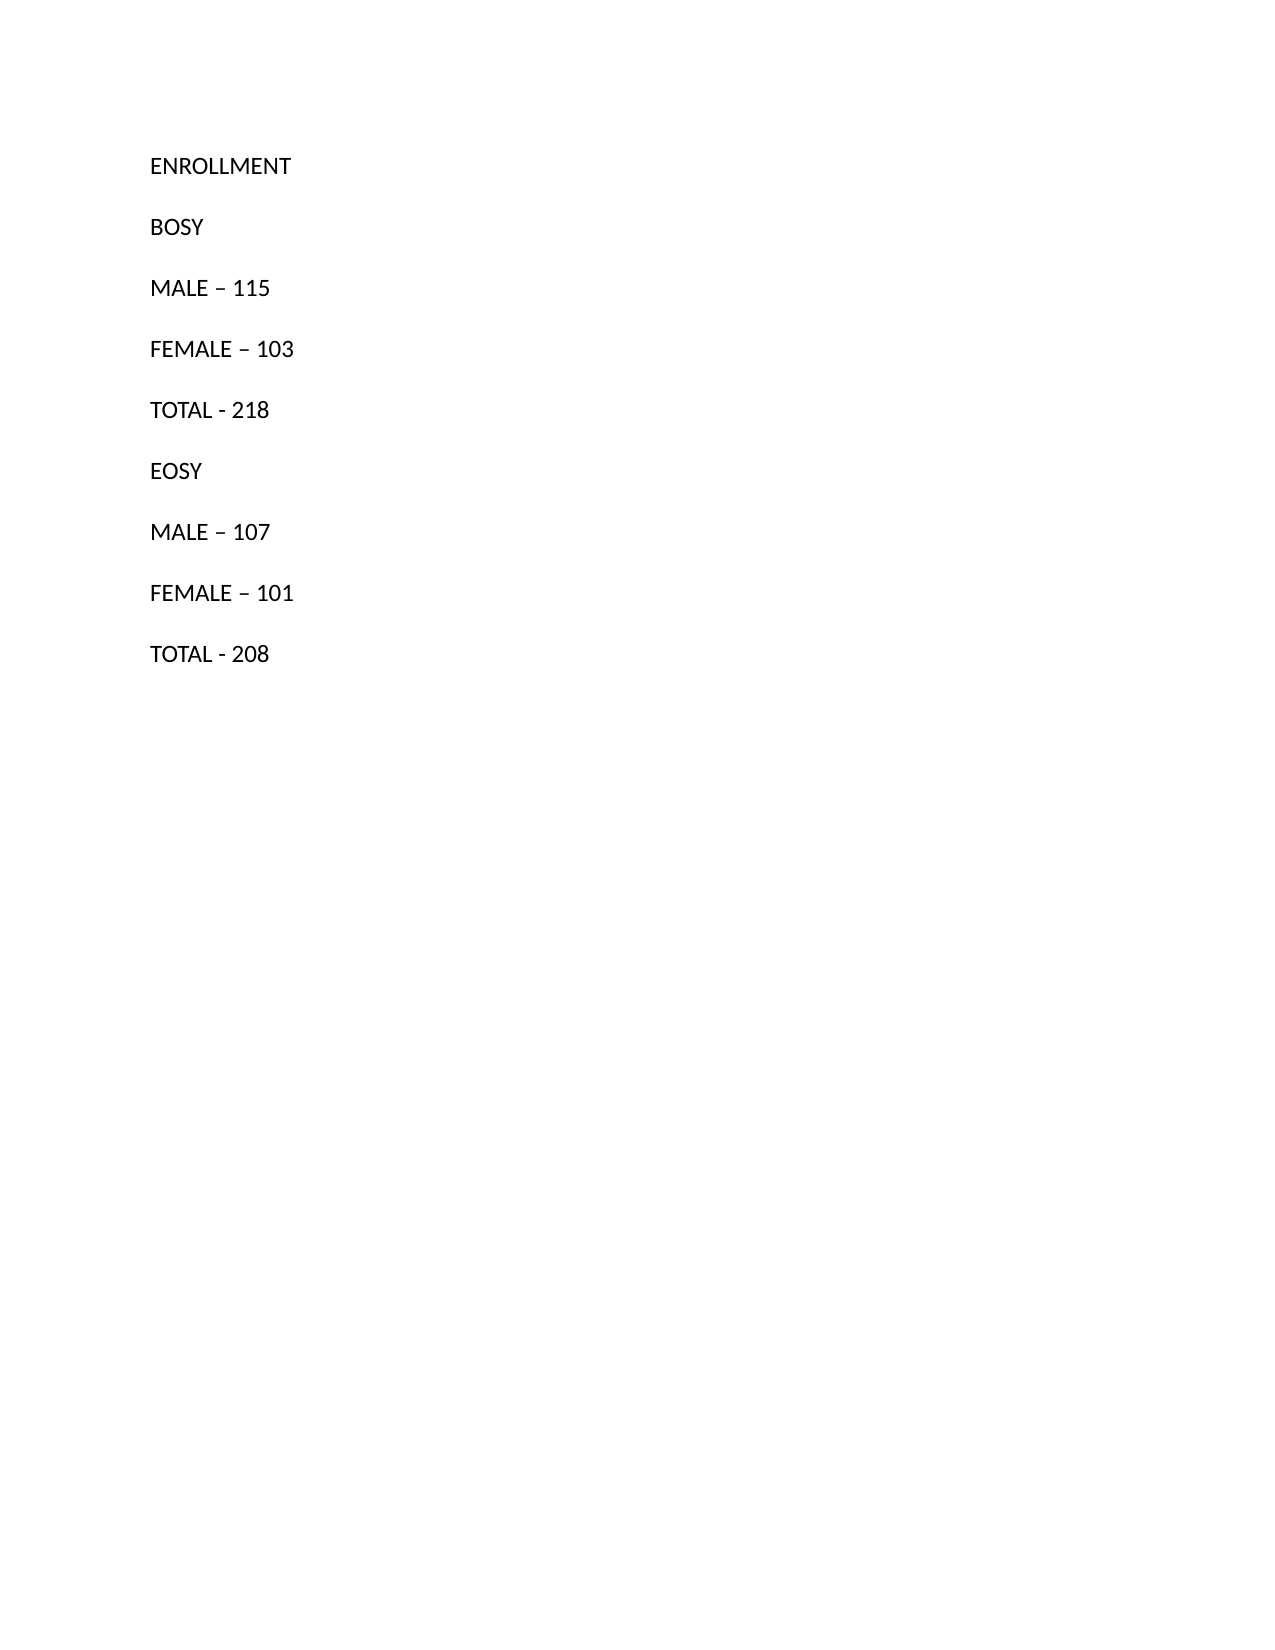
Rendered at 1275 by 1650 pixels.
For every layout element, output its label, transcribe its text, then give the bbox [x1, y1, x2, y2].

text BOSY [150, 211, 1125, 242]
text EOSY [150, 455, 1125, 486]
text FEMALE – 101 [150, 577, 1125, 608]
text MALE – 115 [150, 272, 1125, 303]
text MALE – 107 [150, 516, 1125, 547]
text ENROLLMENT [150, 150, 1125, 181]
text TOTAL - 218 [150, 394, 1125, 425]
text FEMALE – 103 [150, 333, 1125, 364]
text TOTAL - 208 [150, 638, 1125, 669]
